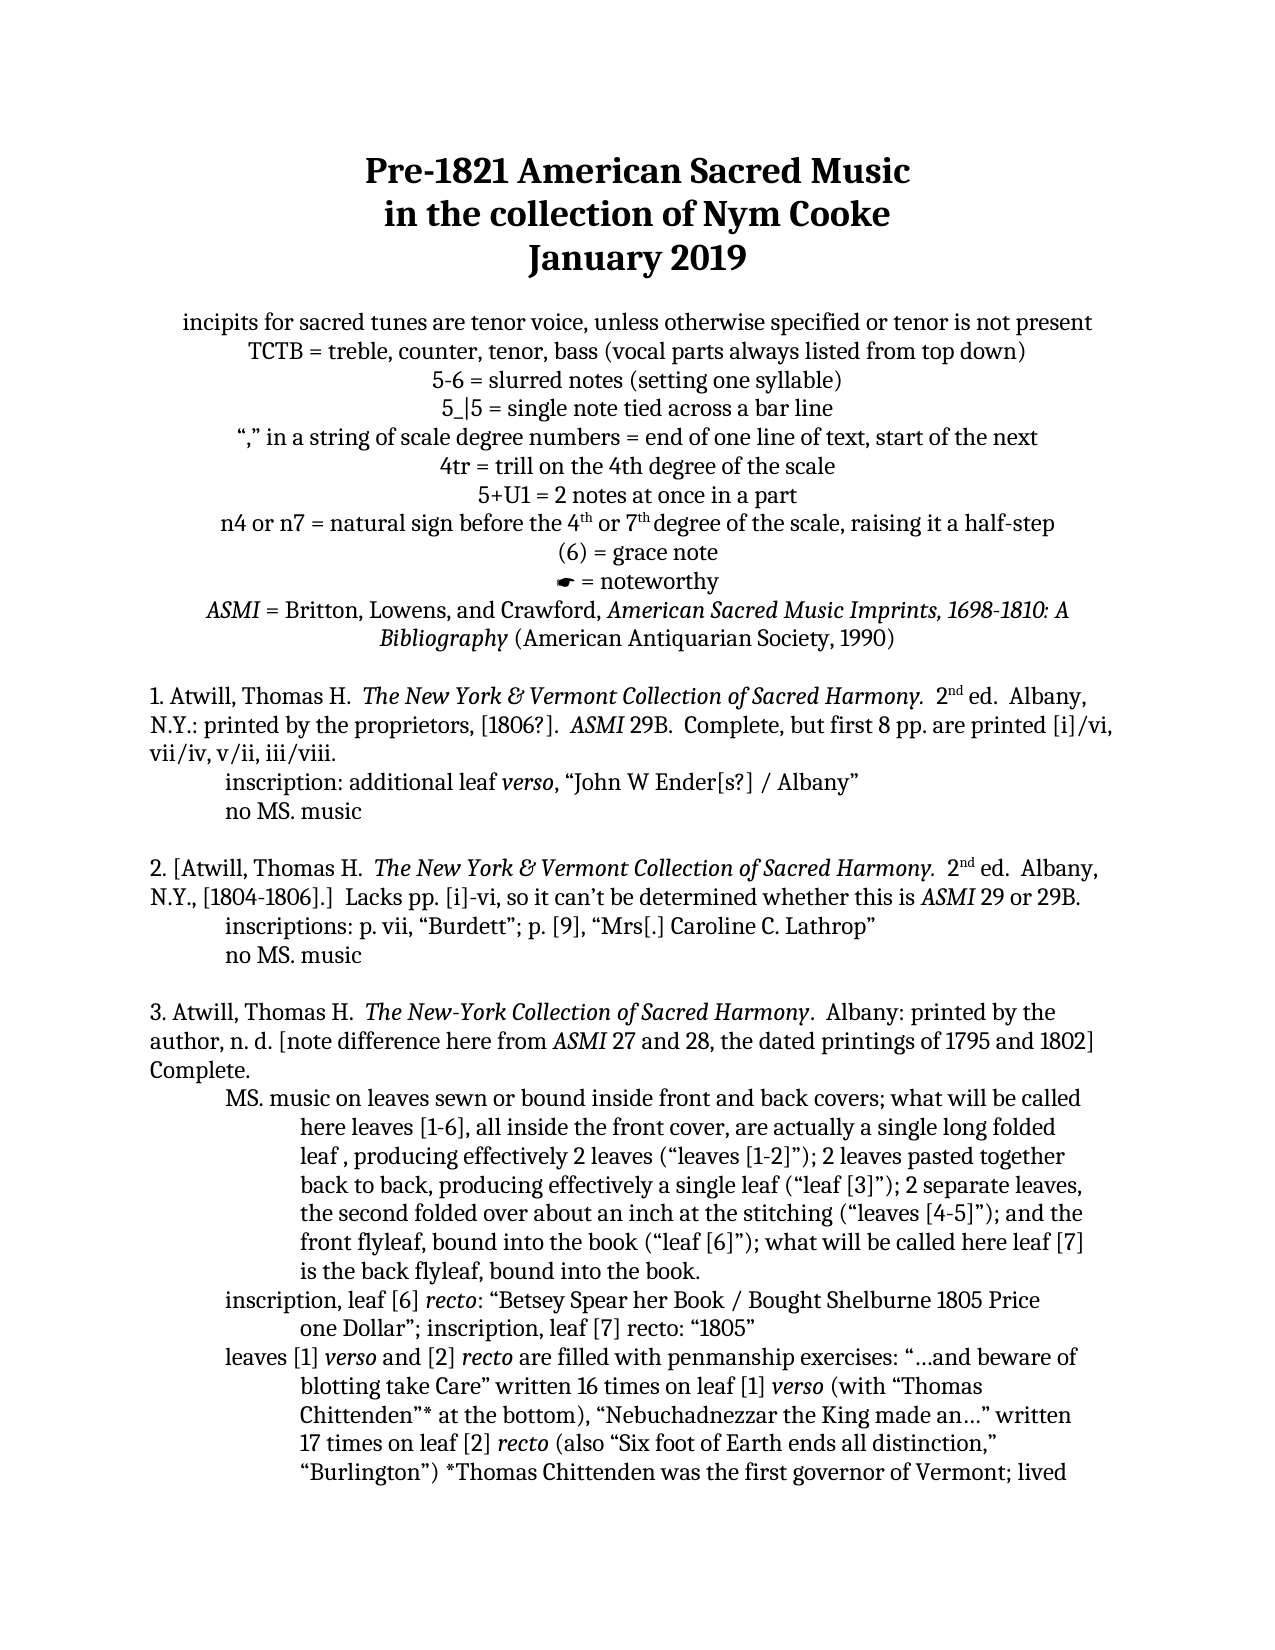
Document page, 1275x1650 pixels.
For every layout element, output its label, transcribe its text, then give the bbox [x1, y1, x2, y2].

text one Dollar”; inscription, leaf [7] recto: “1805” [150, 1314, 1125, 1343]
text incipits for sacred tunes are tenor voice, unless otherwise specified or tenor is not present [150, 308, 1125, 337]
text 2. [Atwill, Thomas H. The New York & Vermont Collection of Sacred Harmony. 2nd ed. Albany, N.Y., [1804-1806].] Lacks pp. [i]-vi, so it can’t be determined whether this is ASMI 29 or 29B. [150, 854, 1125, 912]
text no MS. music [150, 941, 1125, 969]
text 1. Atwill, Thomas H. The New York & Vermont Collection of Sacred Harmony. 2nd ed. Albany, N.Y.: printed by the proprietors, [1806?]. ASMI 29B. Complete, but first 8 pp. are printed [i]/vi, vii/iv, v/ii, iii/viii. [150, 682, 1125, 768]
text Chittenden”* at the bottom), “Nebuchadnezzar the King made an…” written [150, 1401, 1125, 1429]
text “,” in a string of scale degree numbers = end of one line of text, start of the next [150, 423, 1125, 452]
text inscription: additional leaf verso, “John W Ender[s?] / Albany” [150, 768, 1125, 797]
text inscription, leaf [6] recto: “Betsey Spear her Book / Bought Shelburne 1805 Price [150, 1286, 1125, 1314]
text the second folded over about an inch at the stitching (“leaves [4-5]”); and the [150, 1199, 1125, 1228]
text (6) = grace note [150, 538, 1125, 567]
text here leaves [1-6], all inside the front cover, are actually a single long folded [150, 1113, 1125, 1142]
text leaves [1] verso and [2] recto are filled with penmanship exercises: “…and beware of [150, 1343, 1125, 1372]
text front flyleaf, bound into the book (“leaf [6]”); what will be called here leaf [7] [150, 1228, 1125, 1257]
text in the collection of Nym Cooke [150, 193, 1125, 236]
text blotting take Care” written 16 times on leaf [1] verso (with “Thomas [150, 1372, 1125, 1401]
text back to back, producing effectively a single leaf (“leaf [3]”); 2 separate leaves, [150, 1171, 1125, 1199]
text 17 times on leaf [2] recto (also “Six foot of Earth ends all distinction,” [150, 1429, 1125, 1458]
text TCTB = treble, counter, tenor, bass (vocal parts always listed from top down) [150, 337, 1125, 366]
text n4 or n7 = natural sign before the 4th or 7th degree of the scale, raising it a half-step [150, 509, 1125, 538]
text 5+U1 = 2 notes at once in a part [150, 481, 1125, 509]
text “Burlington”) *Thomas Chittenden was the first governor of Vermont; lived [150, 1458, 1125, 1487]
text 4tr = trill on the 4th degree of the scale [150, 452, 1125, 481]
text 5-6 = slurred notes (setting one syllable) [150, 366, 1125, 394]
text Pre-1821 American Sacred Music [150, 150, 1125, 193]
text inscriptions: p. vii, “Burdett”; p. [9], “Mrs[.] Caroline C. Lathrop” [150, 912, 1125, 941]
text = noteworthy [150, 567, 1125, 596]
text leaf , producing effectively 2 leaves (“leaves [1-2]”); 2 leaves pasted together [150, 1142, 1125, 1171]
text ASMI = Britton, Lowens, and Crawford, American Sacred Music Imprints, 1698-1810: A Bibliography (American Antiquarian Society, 1990) [150, 596, 1125, 653]
text MS. music on leaves sewn or bound inside front and back covers; what will be called [150, 1084, 1125, 1113]
text is the back flyleaf, bound into the book. [150, 1257, 1125, 1286]
text 3. Atwill, Thomas H. The New-York Collection of Sacred Harmony. Albany: printed by the author, n. d. [note difference here from ASMI 27 and 28, the dated printings of 1795 and 1802] Complete. [150, 998, 1125, 1084]
text 5_|5 = single note tied across a bar line [150, 394, 1125, 423]
text no MS. music [150, 797, 1125, 826]
text January 2019 [150, 236, 1125, 279]
